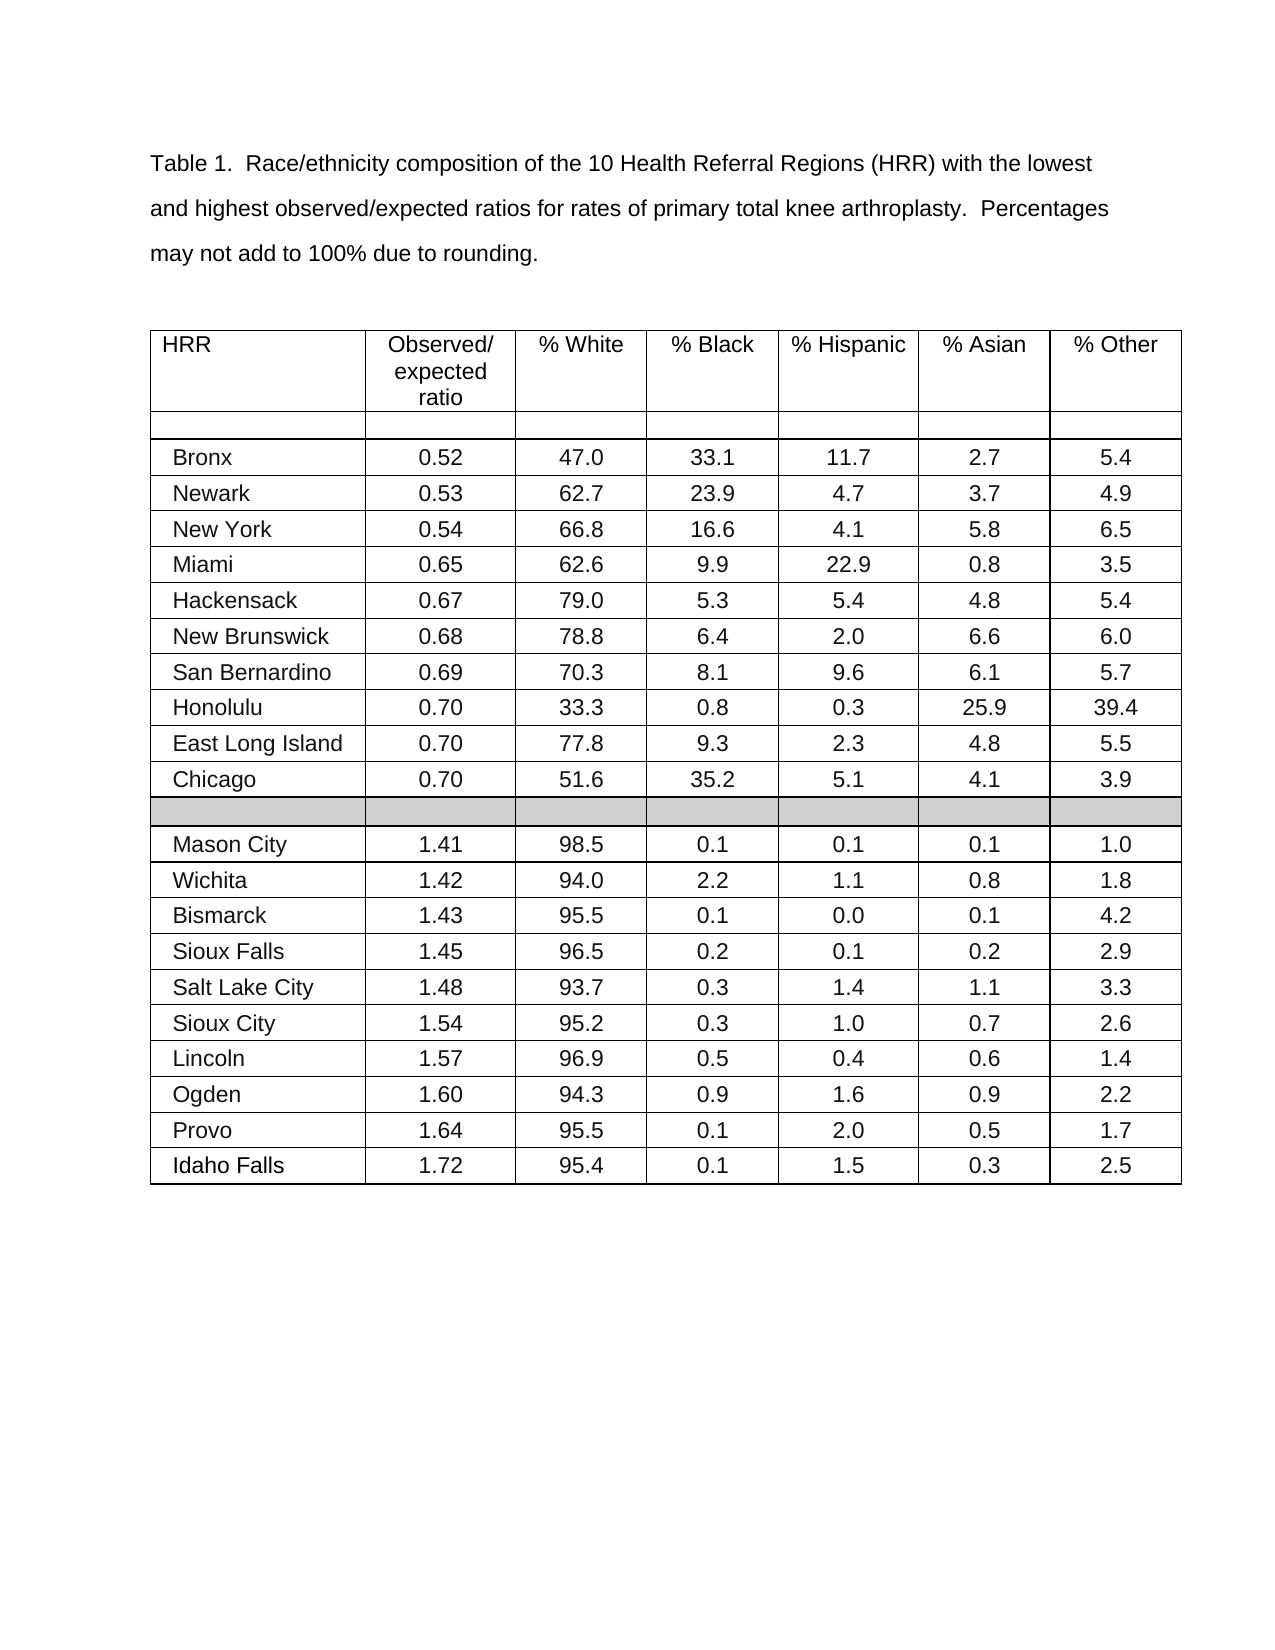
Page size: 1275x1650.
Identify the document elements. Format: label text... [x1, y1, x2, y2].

table_cell 0.70 [366, 762, 515, 796]
table_cell 23.9 [647, 476, 778, 510]
table_cell 1.57 [366, 1041, 515, 1076]
table_cell 9.6 [779, 654, 918, 689]
table_cell 0.1 [647, 898, 778, 933]
table_cell 2.7 [919, 440, 1049, 475]
table_cell [779, 798, 918, 825]
table_cell 4.2 [1051, 898, 1181, 933]
table_cell 95.5 [516, 1113, 646, 1147]
table_cell 1.54 [366, 1005, 515, 1040]
table_cell 0.1 [919, 898, 1049, 933]
table_cell [366, 798, 515, 825]
table_cell [647, 412, 778, 438]
table_cell 6.1 [919, 654, 1049, 689]
table_cell 4.1 [919, 762, 1049, 796]
table_cell 0.1 [647, 1148, 778, 1183]
table_cell 4.1 [779, 511, 918, 546]
table_cell Salt Lake City [151, 970, 365, 1004]
table_cell 51.6 [516, 762, 646, 796]
table_cell Sioux City [151, 1005, 365, 1040]
table_cell 0.4 [779, 1041, 918, 1076]
table_cell 0.68 [366, 619, 515, 653]
table_cell 1.0 [1051, 827, 1181, 861]
table_cell 2.5 [1051, 1148, 1181, 1183]
table_cell Mason City [151, 827, 365, 861]
table_cell 0.5 [919, 1113, 1049, 1147]
table_cell 6.5 [1051, 511, 1181, 546]
table_cell Honolulu [151, 690, 365, 725]
table_cell 0.3 [647, 1005, 778, 1040]
table_header HRR [151, 331, 365, 411]
table_cell Lincoln [151, 1041, 365, 1076]
table_cell 0.8 [647, 690, 778, 725]
table_cell 1.42 [366, 863, 515, 897]
table_cell Sioux Falls [151, 934, 365, 969]
text Table 1. Race/ethnicity composition of the 10 Health Referral Regions (HRR) with the lowest [150, 150, 1125, 176]
table_cell 78.8 [516, 619, 646, 653]
table_cell 6.4 [647, 619, 778, 653]
table_cell 62.7 [516, 476, 646, 510]
table_cell 1.4 [1051, 1041, 1181, 1076]
table_cell [1051, 412, 1181, 438]
table_cell 1.5 [779, 1148, 918, 1183]
table_cell 6.6 [919, 619, 1049, 653]
table_header Observed/ expected ratio [366, 331, 515, 411]
table_cell [1051, 798, 1181, 825]
table_cell 0.7 [919, 1005, 1049, 1040]
table_header % Asian [919, 331, 1049, 411]
table_cell 11.7 [779, 440, 918, 475]
table_cell Bismarck [151, 898, 365, 933]
table_cell 2.9 [1051, 934, 1181, 969]
table_cell 6.0 [1051, 619, 1181, 653]
table_cell 4.7 [779, 476, 918, 510]
table_cell 1.48 [366, 970, 515, 1004]
table_cell 1.4 [779, 970, 918, 1004]
table_cell 2.0 [779, 1113, 918, 1147]
table_cell 0.1 [779, 934, 918, 969]
table_cell 0.9 [647, 1077, 778, 1112]
table_cell 3.3 [1051, 970, 1181, 1004]
table_cell 1.41 [366, 827, 515, 861]
table_cell 5.7 [1051, 654, 1181, 689]
table_cell 33.1 [647, 440, 778, 475]
table_cell 0.1 [779, 827, 918, 861]
text may not add to 100% due to rounding. [150, 240, 1125, 267]
table_cell 94.0 [516, 863, 646, 897]
table_cell 0.5 [647, 1041, 778, 1076]
table_cell 0.8 [919, 547, 1049, 582]
table_cell 0.3 [779, 690, 918, 725]
table_cell 0.1 [647, 1113, 778, 1147]
table_cell 1.60 [366, 1077, 515, 1112]
table_cell 2.2 [1051, 1077, 1181, 1112]
table_header % White [516, 331, 646, 411]
table_cell 0.2 [647, 934, 778, 969]
table_cell 0.52 [366, 440, 515, 475]
table_cell Newark [151, 476, 365, 510]
table_cell 0.1 [919, 827, 1049, 861]
table_cell East Long Island [151, 726, 365, 761]
table_cell 5.5 [1051, 726, 1181, 761]
table_cell 0.1 [647, 827, 778, 861]
table_cell 98.5 [516, 827, 646, 861]
table_cell 39.4 [1051, 690, 1181, 725]
table_cell [779, 412, 918, 438]
table_cell Ogden [151, 1077, 365, 1112]
table_cell 1.1 [779, 863, 918, 897]
table_cell 0.3 [919, 1148, 1049, 1183]
table_cell 5.4 [779, 583, 918, 618]
table_cell 25.9 [919, 690, 1049, 725]
table_cell 0.53 [366, 476, 515, 510]
table_cell 3.9 [1051, 762, 1181, 796]
table_cell 1.7 [1051, 1113, 1181, 1147]
table_cell Wichita [151, 863, 365, 897]
table_cell 0.6 [919, 1041, 1049, 1076]
table_cell 2.6 [1051, 1005, 1181, 1040]
table_cell 96.9 [516, 1041, 646, 1076]
table_cell 0.65 [366, 547, 515, 582]
table_cell 0.0 [779, 898, 918, 933]
table_cell 94.3 [516, 1077, 646, 1112]
table_cell [151, 798, 365, 825]
table_cell 5.8 [919, 511, 1049, 546]
table_cell Provo [151, 1113, 365, 1147]
table_cell [151, 412, 365, 438]
table_cell 3.7 [919, 476, 1049, 510]
table_cell San Bernardino [151, 654, 365, 689]
table_cell 5.1 [779, 762, 918, 796]
table_cell 79.0 [516, 583, 646, 618]
table_cell [516, 412, 646, 438]
table_cell 0.9 [919, 1077, 1049, 1112]
table_cell 47.0 [516, 440, 646, 475]
table_cell 9.9 [647, 547, 778, 582]
table_cell Hackensack [151, 583, 365, 618]
table_cell 95.4 [516, 1148, 646, 1183]
table_cell [919, 798, 1049, 825]
table_cell 4.8 [919, 726, 1049, 761]
table_cell 8.1 [647, 654, 778, 689]
table_cell 0.54 [366, 511, 515, 546]
table_cell [647, 798, 778, 825]
table_cell 35.2 [647, 762, 778, 796]
table_cell [366, 412, 515, 438]
table_cell 0.67 [366, 583, 515, 618]
table_cell 4.9 [1051, 476, 1181, 510]
table_cell 62.6 [516, 547, 646, 582]
table_cell 3.5 [1051, 547, 1181, 582]
table_cell 5.3 [647, 583, 778, 618]
table_cell 95.5 [516, 898, 646, 933]
table_cell 2.3 [779, 726, 918, 761]
table_cell Chicago [151, 762, 365, 796]
table_cell 2.0 [779, 619, 918, 653]
table_cell 2.2 [647, 863, 778, 897]
table_cell 9.3 [647, 726, 778, 761]
table_cell 1.43 [366, 898, 515, 933]
table_cell 1.45 [366, 934, 515, 969]
table_cell 0.70 [366, 690, 515, 725]
table_cell 5.4 [1051, 440, 1181, 475]
table_cell 93.7 [516, 970, 646, 1004]
table_cell 77.8 [516, 726, 646, 761]
table_cell 33.3 [516, 690, 646, 725]
table_cell New York [151, 511, 365, 546]
table_header % Hispanic [779, 331, 918, 411]
table_cell 0.70 [366, 726, 515, 761]
table_header % Other [1051, 331, 1181, 411]
table_cell 95.2 [516, 1005, 646, 1040]
table_cell 1.64 [366, 1113, 515, 1147]
table_cell 66.8 [516, 511, 646, 546]
table_cell 1.0 [779, 1005, 918, 1040]
table_cell 1.8 [1051, 863, 1181, 897]
table_cell 0.3 [647, 970, 778, 1004]
table_cell [919, 412, 1049, 438]
table_cell Idaho Falls [151, 1148, 365, 1183]
table_cell 96.5 [516, 934, 646, 969]
table_cell 0.69 [366, 654, 515, 689]
table_cell 70.3 [516, 654, 646, 689]
table_cell [516, 798, 646, 825]
text and highest observed/expected ratios for rates of primary total knee arthroplasty. Percentages [150, 195, 1125, 221]
table_cell 0.8 [919, 863, 1049, 897]
table_header % Black [647, 331, 778, 411]
table_cell 0.2 [919, 934, 1049, 969]
table_cell Bronx [151, 440, 365, 475]
table_cell 1.72 [366, 1148, 515, 1183]
table_cell New Brunswick [151, 619, 365, 653]
table_cell 5.4 [1051, 583, 1181, 618]
table_cell 16.6 [647, 511, 778, 546]
table_cell 4.8 [919, 583, 1049, 618]
table_cell Miami [151, 547, 365, 582]
table_cell 1.6 [779, 1077, 918, 1112]
table_cell 22.9 [779, 547, 918, 582]
table_cell 1.1 [919, 970, 1049, 1004]
